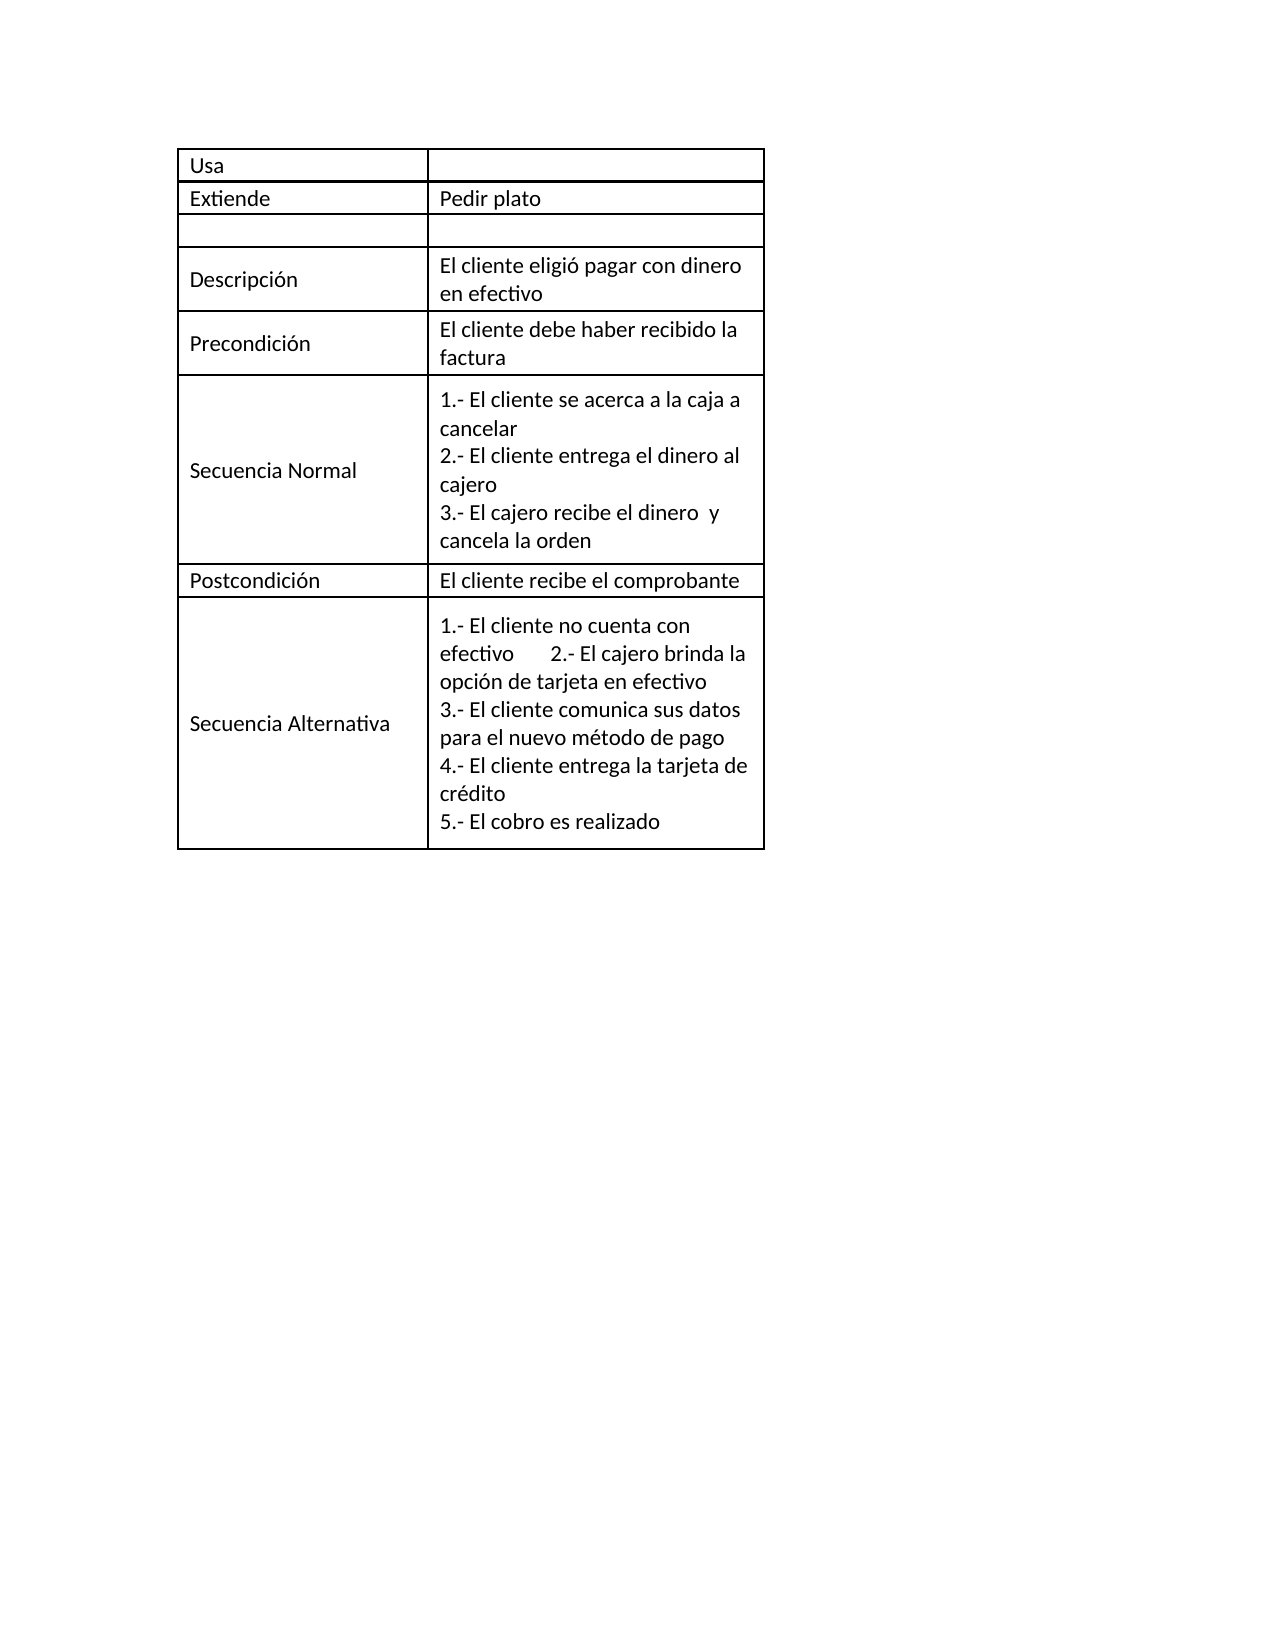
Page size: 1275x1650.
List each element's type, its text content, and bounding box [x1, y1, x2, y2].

table_cell Postcondición [179, 565, 427, 596]
table_cell El cliente recibe el comprobante [429, 565, 763, 596]
table_cell [179, 215, 427, 246]
table_cell 1.- El cliente no cuenta con efectivo 2.- El cajero brinda la opción de tarjeta en efectivo 3.- El cliente comunica sus datos para el nuevo método de pago 4.- El cliente entrega la tarjeta de crédito 5.- El cobro es realizado [429, 598, 763, 848]
table_cell Extiende [179, 183, 427, 213]
table_cell Secuencia Normal [179, 376, 427, 563]
table_cell El cliente debe haber recibido la factura [429, 312, 763, 374]
table_cell Usa [179, 150, 427, 180]
table_cell Descripción [179, 248, 427, 310]
table_cell Precondición [179, 312, 427, 374]
table_cell [429, 215, 763, 246]
table_cell [429, 150, 763, 180]
table_cell Pedir plato [429, 183, 763, 213]
table_cell Secuencia Alternativa [179, 598, 427, 848]
table_cell 1.- El cliente se acerca a la caja a cancelar 2.- El cliente entrega el dinero al cajero 3.- El cajero recibe el dinero y cancela la orden [429, 376, 763, 563]
table_cell El cliente eligió pagar con dinero en efectivo [429, 248, 763, 310]
